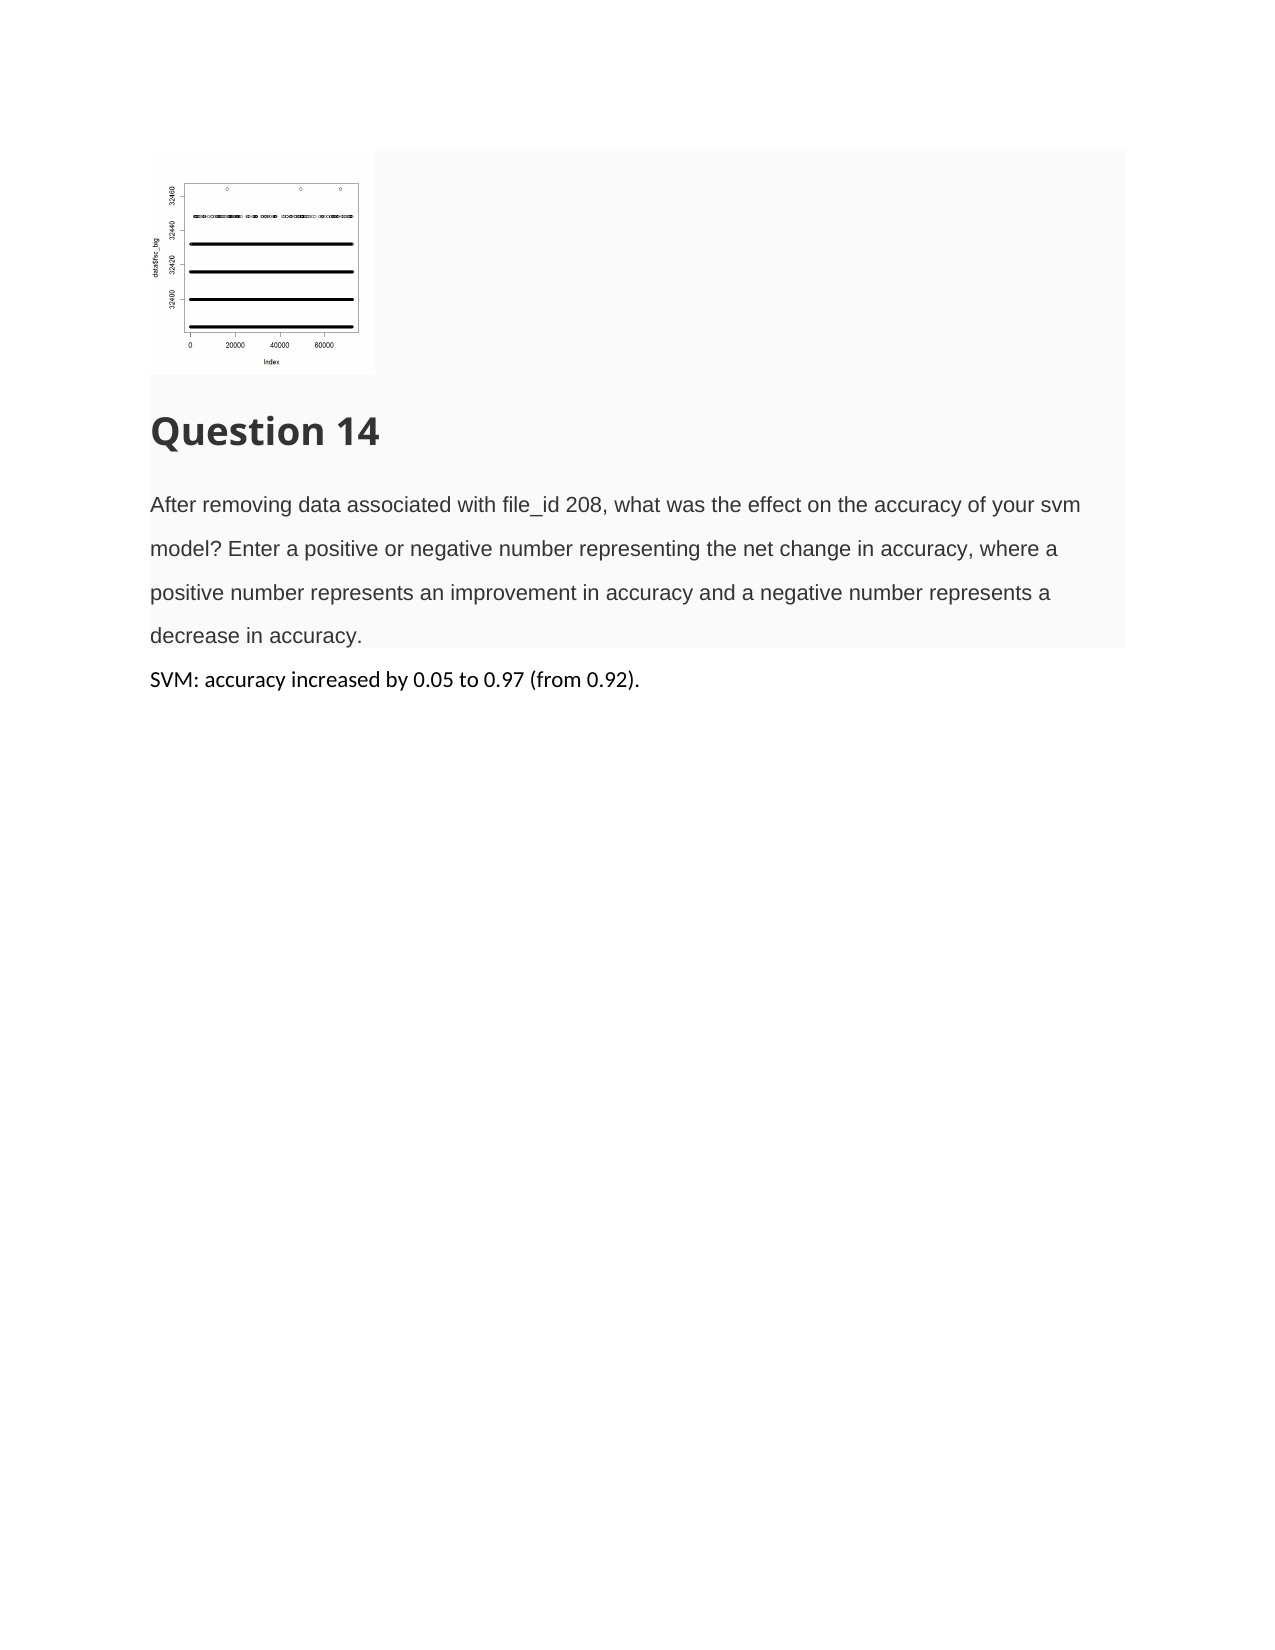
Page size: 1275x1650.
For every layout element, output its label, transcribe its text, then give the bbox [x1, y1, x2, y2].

picture [150, 150, 376, 375]
text After removing data associated with file_id 208, what was the effect on the accuracy of your svm model? Enter a positive or negative number representing the net change in accuracy, where a positive number represents an improvement in accuracy and a negative number represents a decrease in accuracy. [150, 473, 1125, 648]
text SVM: accuracy increased by 0.05 to 0.97 (from 0.92). [150, 665, 1125, 693]
text Question 14 [150, 391, 1125, 457]
